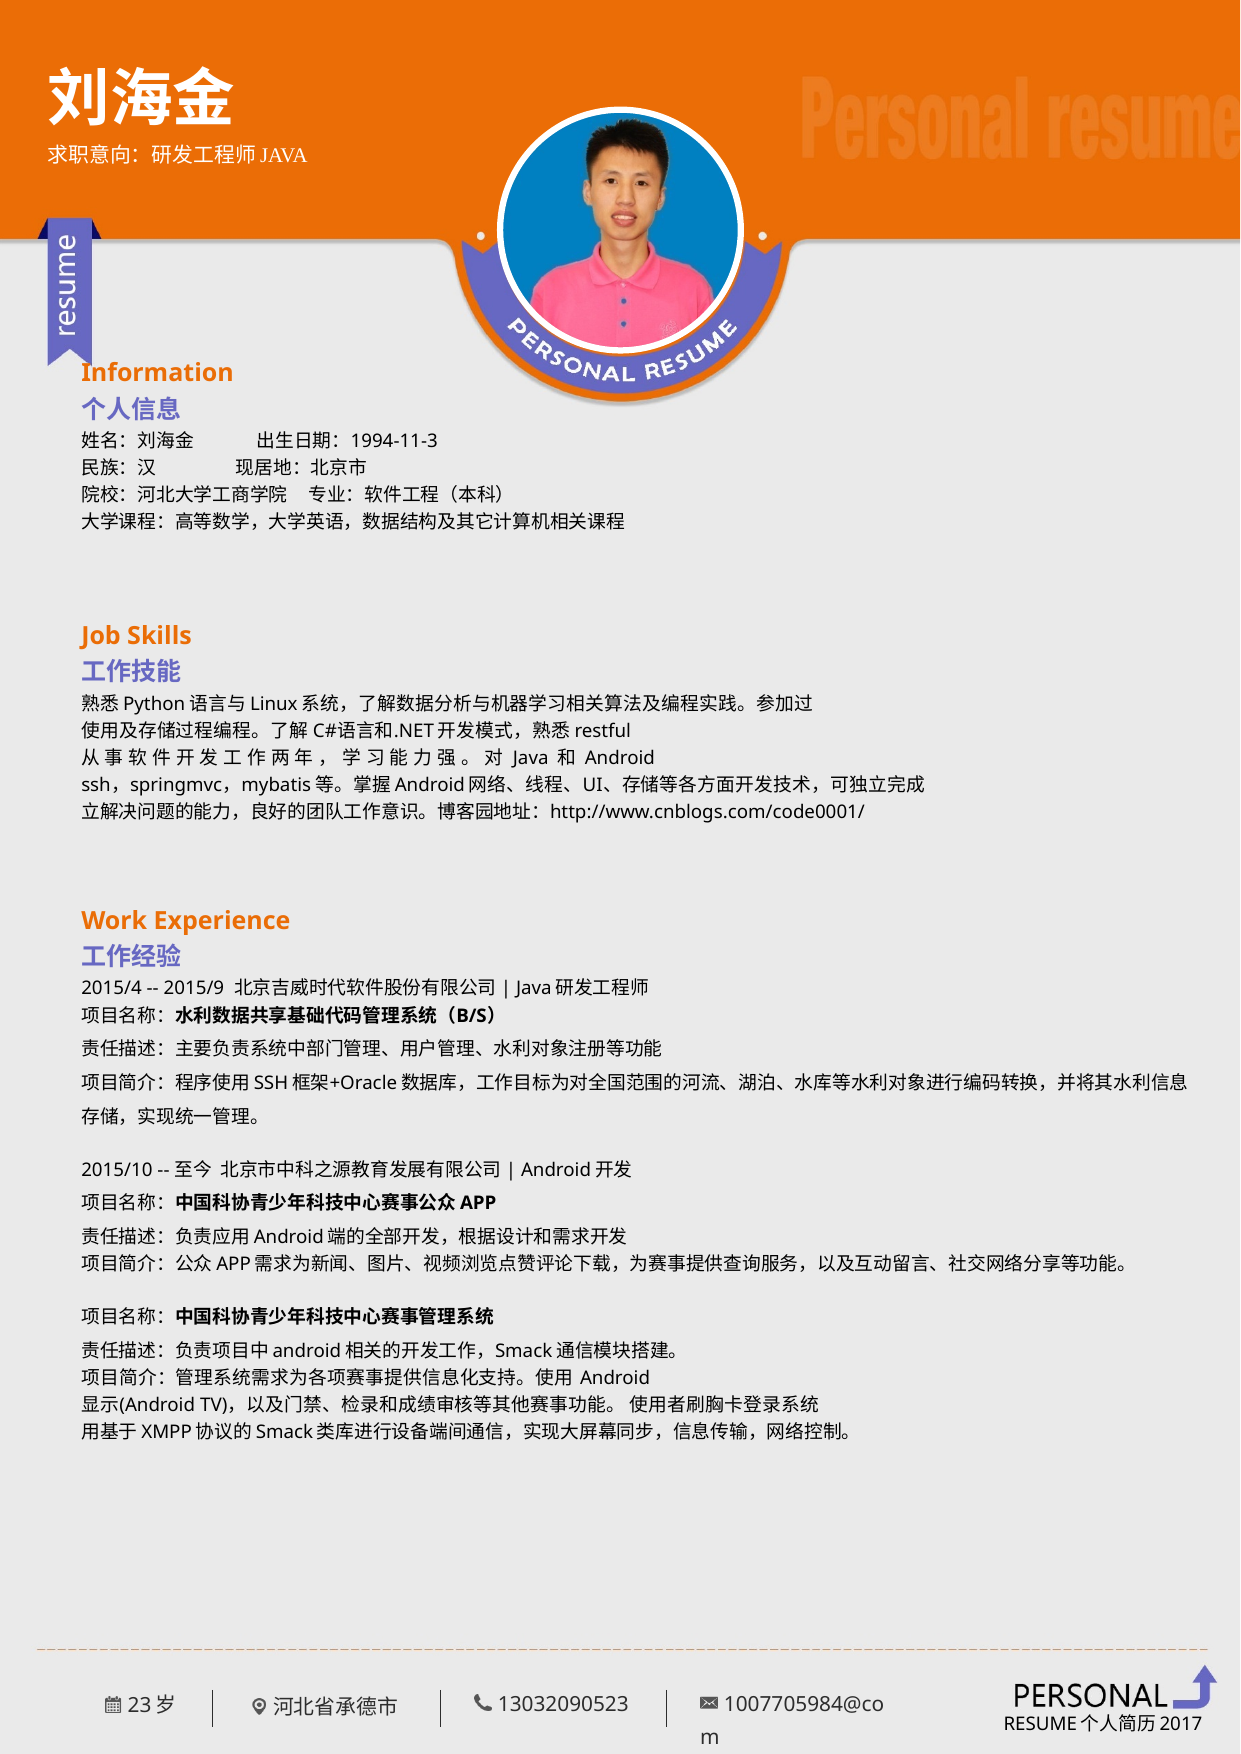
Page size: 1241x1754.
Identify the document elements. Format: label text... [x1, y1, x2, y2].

picture [0, 0, 1241, 1754]
text 求职意向：研发工程师JAVA [706, 139, 1193, 169]
text 求职意向：研发工程师JAVA [47, 139, 535, 169]
list 刘海金 [47, 48, 1193, 139]
